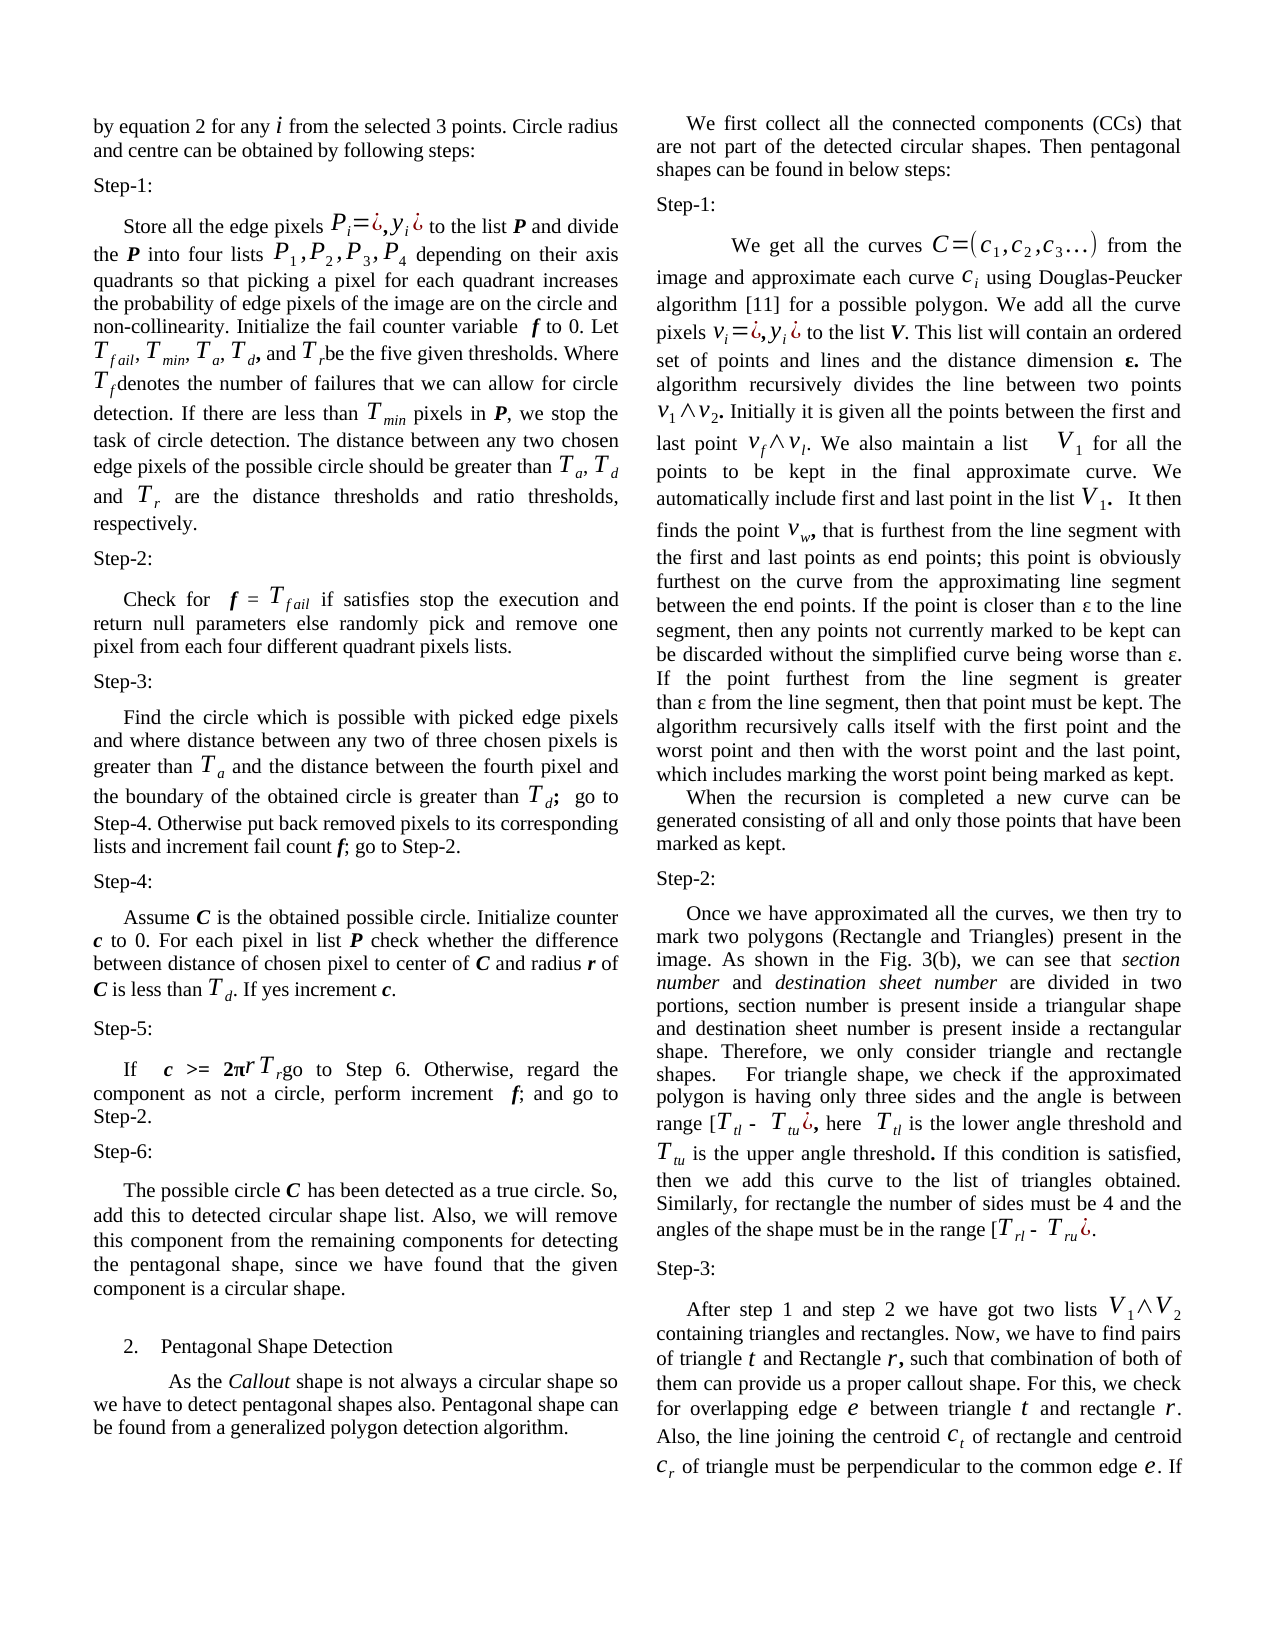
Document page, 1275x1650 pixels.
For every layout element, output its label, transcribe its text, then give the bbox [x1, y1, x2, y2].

text The possible circle C has been detected as a true circle. So, add this to detected circular shape list. Also, we will remove this component from the remaining components for detecting the pentagonal shape, since we have found that the given component is a circular shape. [93, 1176, 619, 1300]
text Step-3: [656, 1257, 1182, 1280]
text Step-2: [656, 867, 1182, 890]
text Step-6: [93, 1141, 619, 1163]
text Assume C is the obtained possible circle. Initialize counter c to 0. For each pixel in list P check whether the difference between distance of chosen pixel to center of C and radius r of C is less than . If yes increment c. [93, 906, 619, 1005]
text When the recursion is completed a new curve can be generated consisting of all and only those points that have been marked as kept. [656, 786, 1182, 854]
text Find the circle which is possible with picked edge pixels and where distance between any two of three chosen pixels is greater than and the distance between the fourth pixel and the boundary of the obtained circle is greater than ; go to Step-4. Otherwise put back removed pixels to its corresponding lists and increment fail count f; go to Step-2. [93, 706, 619, 858]
text Step-3: [93, 671, 619, 693]
text Store all the edge pixels , to the list P and divide the P into four lists depending on their axis quadrants so that picking a pixel for each quadrant increases the probability of edge pixels of the image are on the circle and non-collinearity. Initialize the fail counter variable f to 0. Let , , , , and be the five given thresholds. Where denotes the number of failures that we can allow for circle detection. If there are less than pixels in P, we stop the task of circle detection. The distance between any two chosen edge pixels of the possible circle should be greater than , and are the distance thresholds and ratio thresholds, respectively. [93, 209, 619, 535]
text Step-1: [656, 194, 1182, 216]
text We first collect all the connected components (CCs) that are not part of the detected circular shapes. Then pentagonal shapes can be found in below steps: [656, 112, 1182, 181]
text Step-1: [93, 174, 619, 197]
text Once we have approximated all the curves, we then try to mark two polygons (Rectangle and Triangles) present in the image. As shown in the Fig. 3(b), we can see that section number and destination sheet number are divided in two portions, section number is present inside a triangular shape and destination sheet number is present inside a rectangular shape. Therefore, we only consider triangle and rectangle shapes. For triangle shape, we check if the approximated polygon is having only three sides and the angle is between range [ - , here is the lower angle threshold and is the upper angle threshold. If this condition is satisfied, then we add this curve to the list of triangles obtained. Similarly, for rectangle the number of sides must be 4 and the angles of the shape must be in the range [ - . [656, 902, 1182, 1245]
text Step-2: [93, 547, 619, 570]
list Pentagonal Shape Detection [123, 1335, 619, 1358]
text Check for f = if satisfies stop the execution and return null parameters else randomly pick and remove one pixel from each four different quadrant pixels lists. [93, 583, 619, 658]
text Step-5: [93, 1017, 619, 1040]
text If c >= 2πgo to Step 6. Otherwise, regard the component as not a circle, perform increment f; and go to Step-2. [93, 1052, 619, 1128]
text We get all the curves from the image and approximate each curve using Douglas-Peucker algorithm [11] for a possible polygon. We add all the curve pixels , to the list V. This list will contain an ordered set of points and lines and the distance dimension ε. The algorithm recursively divides the line between two points . Initially it is given all the points between the first and last point . We also maintain a list for all the points to be kept in the final approximate curve. We automatically include first and last point in the list . It then finds the point , that is furthest from the line segment with the first and last points as end points; this point is obviously furthest on the curve from the approximating line segment between the end points. If the point is closer than ε to the line segment, then any points not currently marked to be kept can be discarded without the simplified curve being worse than ε. If the point furthest from the line segment is greater than ε from the line segment, then that point must be kept. The algorithm recursively calls itself with the first point and the worst point and then with the worst point and the last point, which includes marking the worst point being marked as kept. [656, 229, 1182, 786]
text Step-4: [93, 871, 619, 893]
text As the Callout shape is not always a circular shape so we have to detect pentagonal shapes also. Pentagonal shape can be found from a generalized polygon detection algorithm. [93, 1370, 619, 1439]
